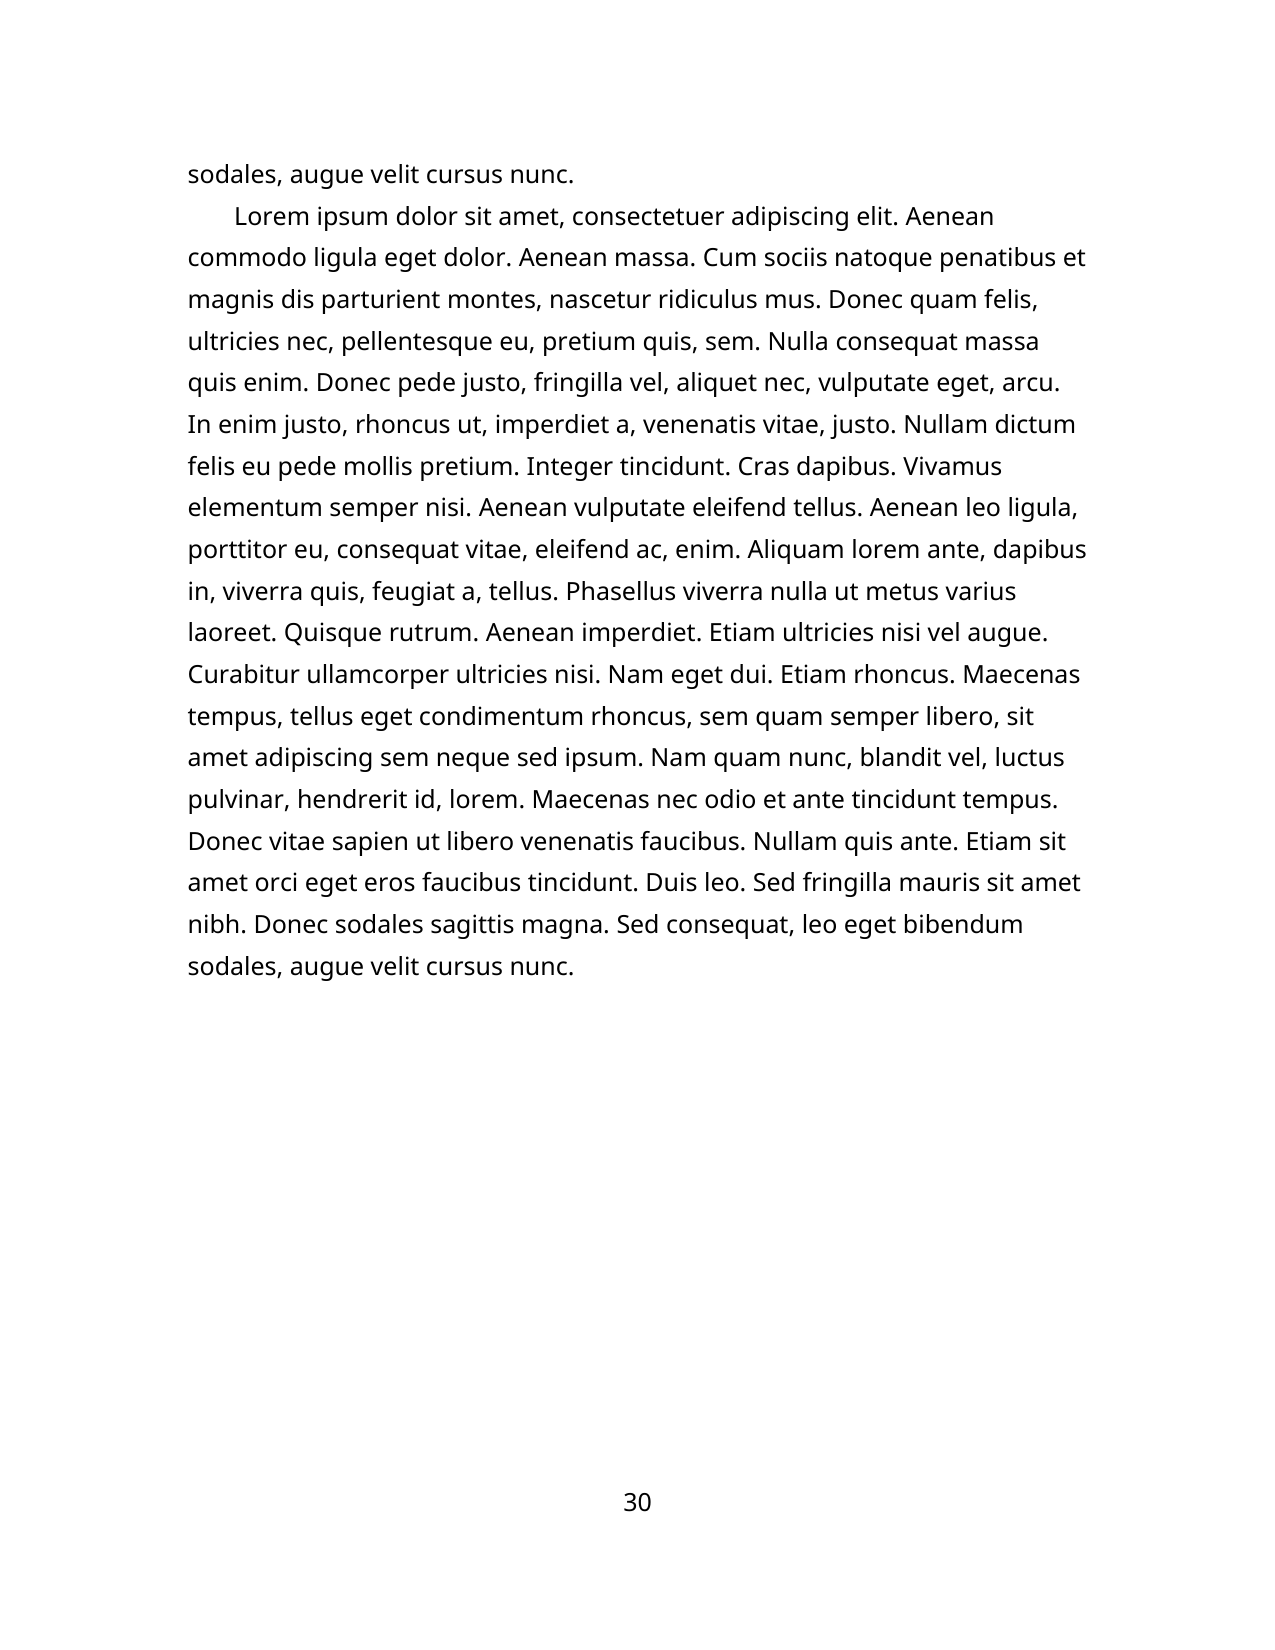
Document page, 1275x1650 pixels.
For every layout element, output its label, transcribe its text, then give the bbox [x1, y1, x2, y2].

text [187, 150, 1087, 192]
